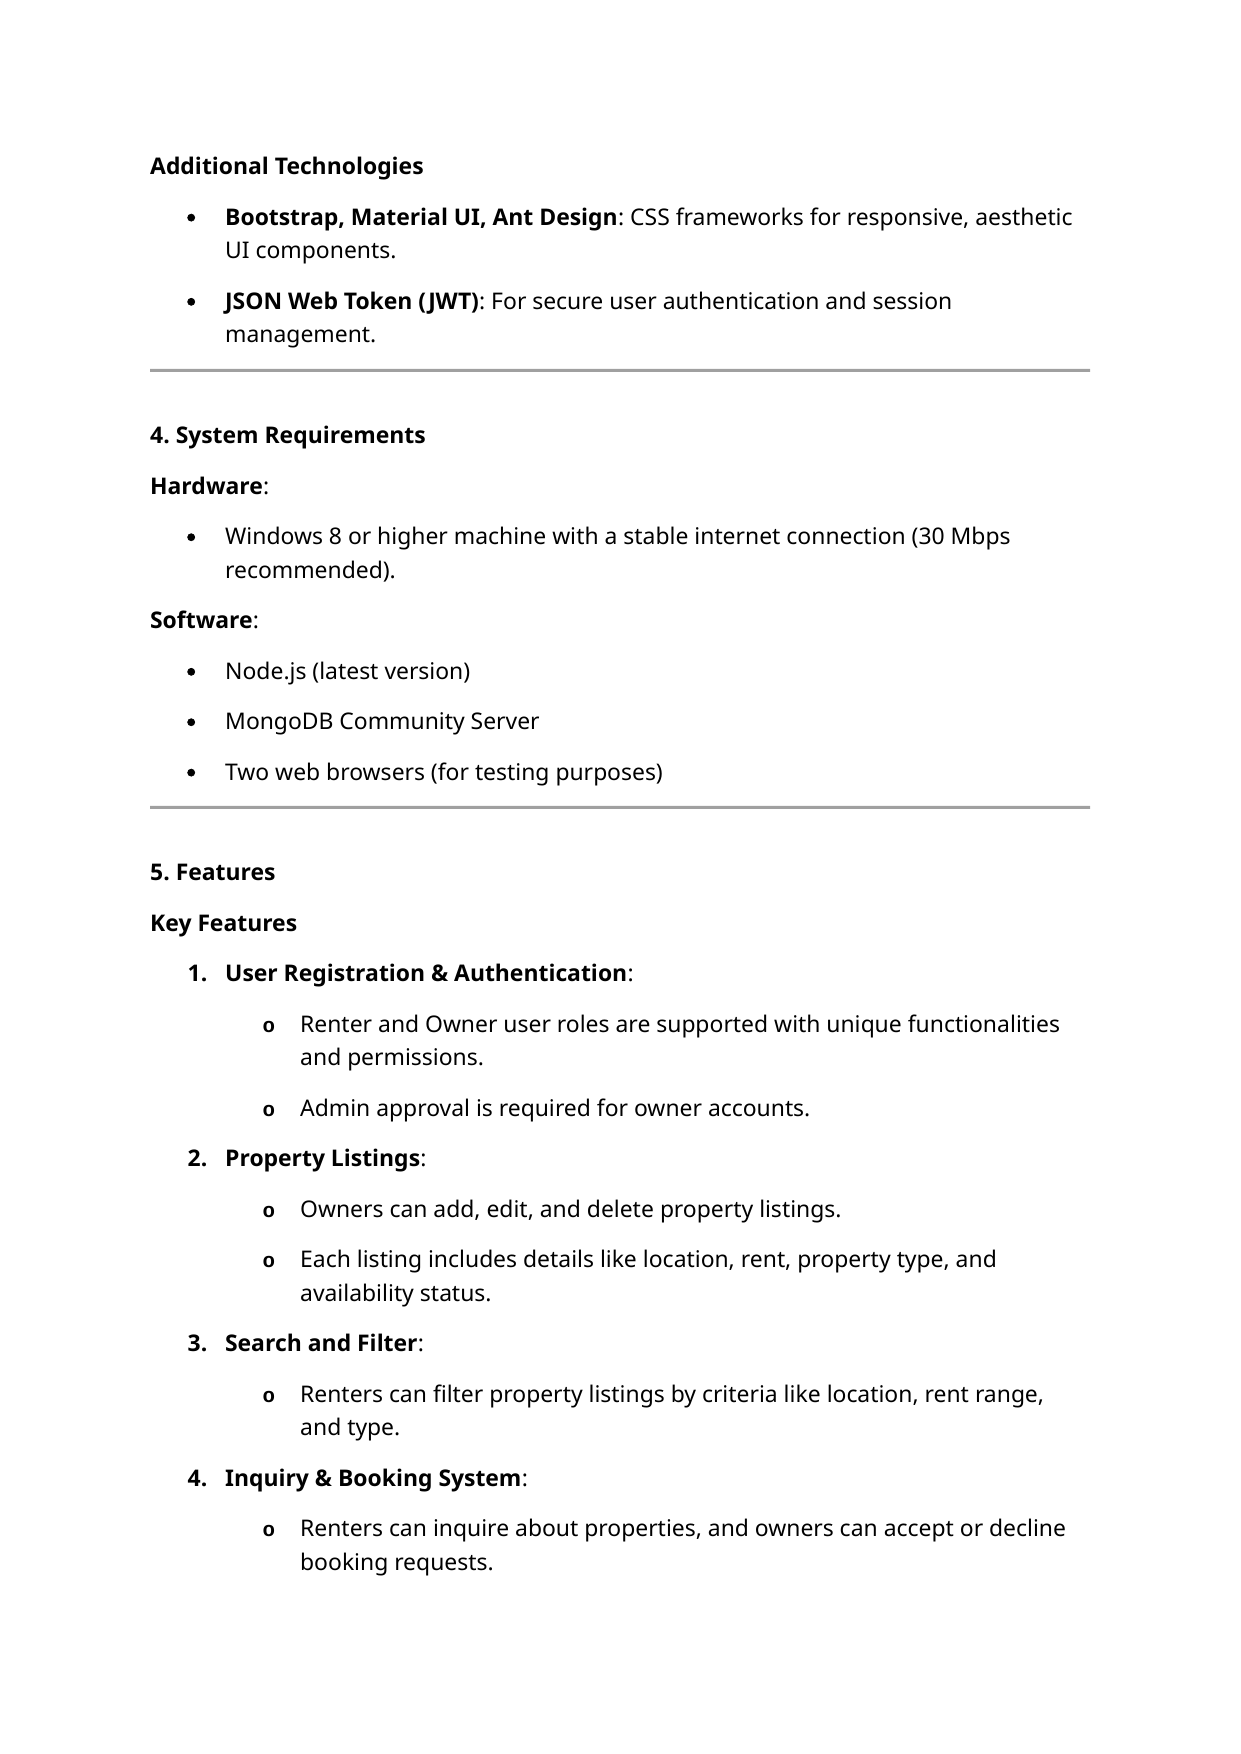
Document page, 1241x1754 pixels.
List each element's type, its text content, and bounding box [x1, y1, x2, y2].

list Property Listings: [187, 1142, 1090, 1173]
text Hardware: [150, 469, 1090, 501]
text Software: [150, 604, 1090, 635]
list Search and Filter: [187, 1327, 1090, 1358]
list Inquiry & Booking System: [187, 1462, 1090, 1493]
list Two web browsers (for testing purposes) [187, 755, 1090, 787]
list User Registration & Authentication: [187, 957, 1090, 988]
list Node.js (latest version) [187, 654, 1090, 686]
text 5. Features [150, 856, 1090, 887]
list JSON Web Token (JWT): For secure user authentication and session management. [187, 284, 1090, 349]
list Owners can add, edit, and delete property listings. [262, 1192, 1090, 1224]
list Renters can filter property listings by criteria like location, rent range, and type. [262, 1377, 1090, 1442]
list Renters can inquire about properties, and owners can accept or decline booking requests. [262, 1512, 1090, 1577]
list Admin approval is required for owner accounts. [262, 1092, 1090, 1123]
text 4. System Requirements [150, 419, 1090, 450]
list Windows 8 or higher machine with a stable internet connection (30 Mbps recommended). [187, 520, 1090, 585]
text Additional Technologies [150, 150, 1090, 181]
list Renter and Owner user roles are supported with unique functionalities and permissions. [262, 1007, 1090, 1072]
text Key Features [150, 907, 1090, 938]
list MongoDB Community Server [187, 705, 1090, 736]
list Each listing includes details like location, rent, property type, and availability status. [262, 1243, 1090, 1308]
list Bootstrap, Material UI, Ant Design: CSS frameworks for responsive, aesthetic UI components. [187, 200, 1090, 265]
